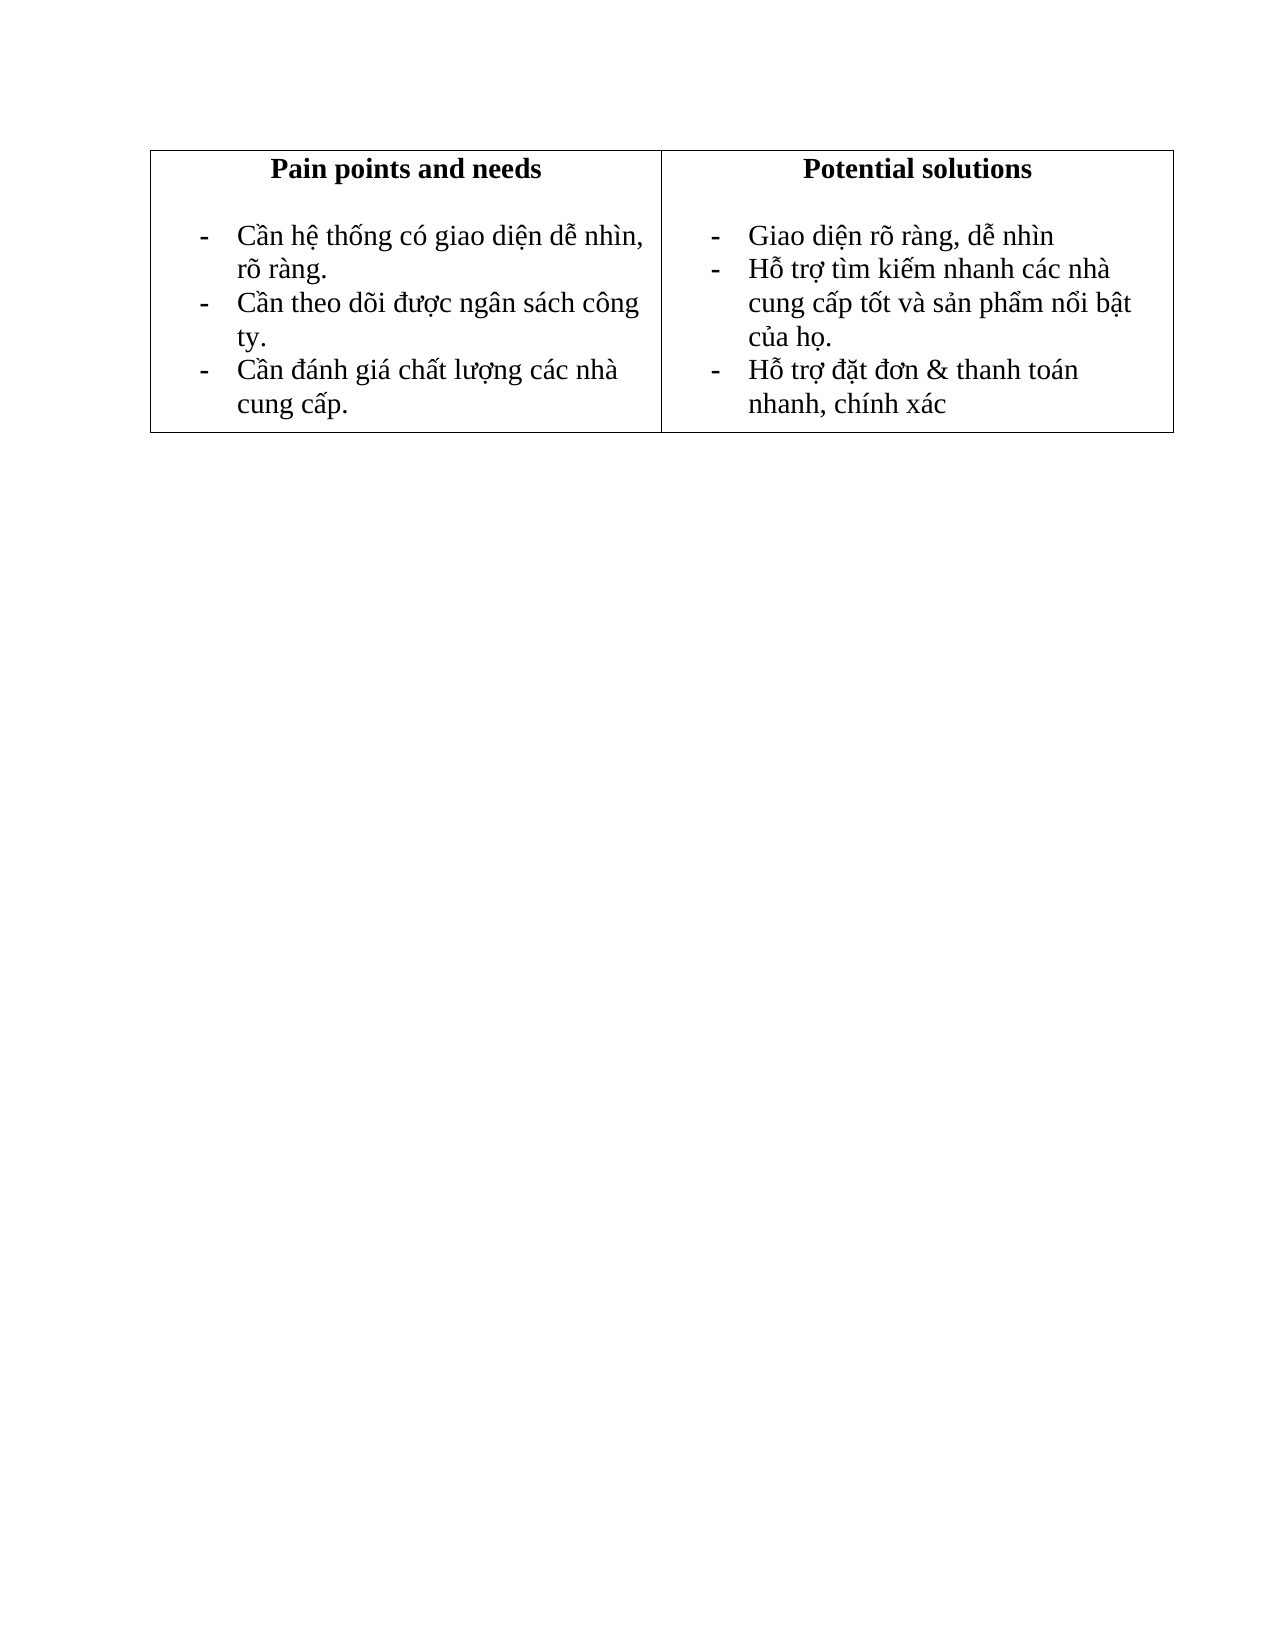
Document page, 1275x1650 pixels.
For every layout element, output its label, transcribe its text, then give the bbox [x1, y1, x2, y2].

table_cell Potential solutions Giao diện rõ ràng, dễ nhìn Hỗ trợ tìm kiếm nhanh các nhà cung cấp tốt và sản phẩm nổi bật của họ. Hỗ trợ đặt đơn & thanh toán nhanh, chính xác [662, 151, 1173, 432]
table_cell Pain points and needs Cần hệ thống có giao diện dễ nhìn, rõ ràng. Cần theo dõi được ngân sách công ty. Cần đánh giá chất lượng các nhà cung cấp. [151, 151, 661, 432]
